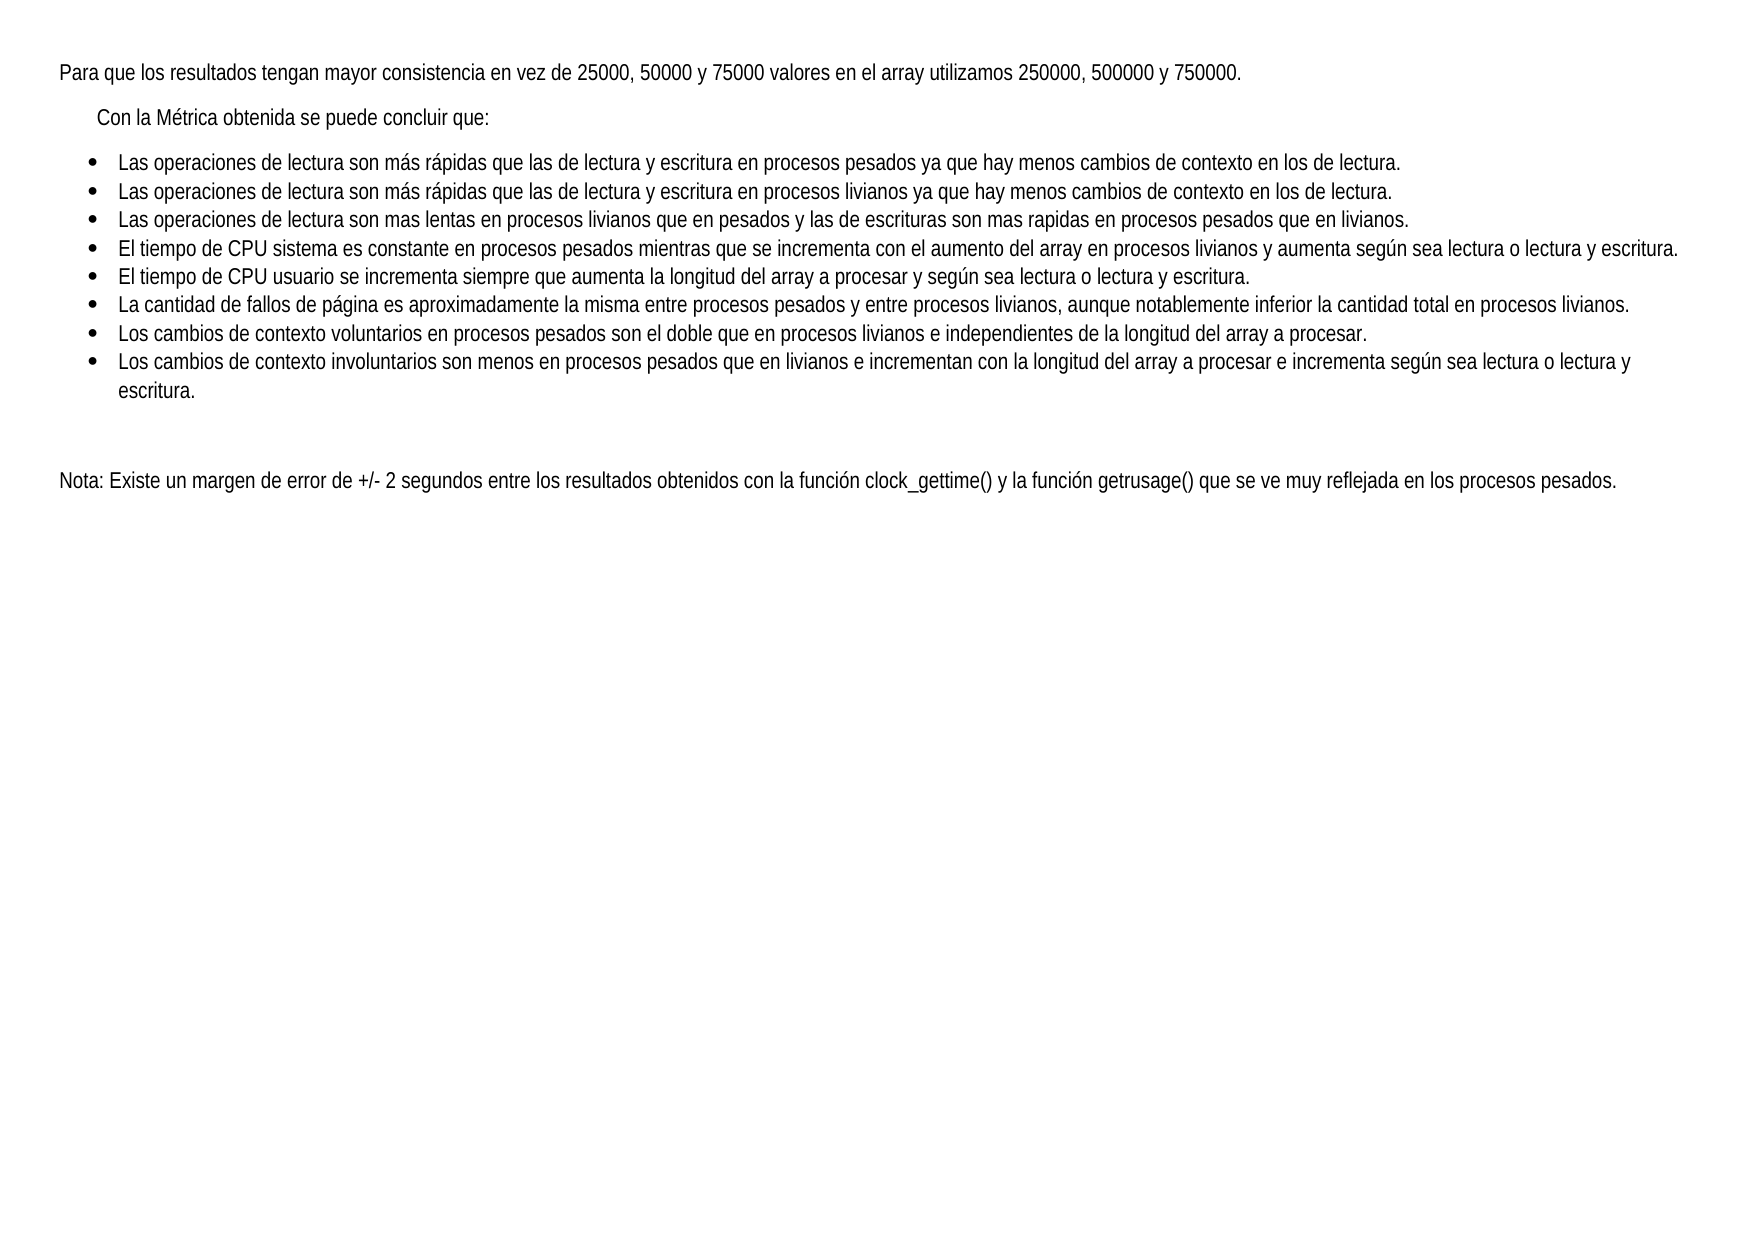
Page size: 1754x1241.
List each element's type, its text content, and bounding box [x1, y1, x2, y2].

list La cantidad de fallos de página es aproximadamente la misma entre procesos pesados y entre procesos livianos, aunque notablemente inferior la cantidad total en procesos livianos. [89, 291, 1695, 318]
list El tiempo de CPU sistema es constante en procesos pesados mientras que se incrementa con el aumento del array en procesos livianos y aumenta según sea lectura o lectura y escritura. [89, 234, 1695, 261]
list Los cambios de contexto involuntarios son menos en procesos pesados que en livianos e incrementan con la longitud del array a procesar e incrementa según sea lectura o lectura y escritura. [89, 348, 1695, 403]
list Las operaciones de lectura son más rápidas que las de lectura y escritura en procesos livianos ya que hay menos cambios de contexto en los de lectura. [89, 178, 1695, 204]
list El tiempo de CPU usuario se incrementa siempre que aumenta la longitud del array a procesar y según sea lectura o lectura y escritura. [89, 263, 1695, 289]
list Las operaciones de lectura son mas lentas en procesos livianos que en pesados y las de escrituras son mas rapidas en procesos pesados que en livianos. [89, 206, 1695, 232]
text Con la Métrica obtenida se puede concluir que: [97, 104, 1695, 131]
text Para que los resultados tengan mayor consistencia en vez de 25000, 50000 y 75000 valores en el array utilizamos 250000, 500000 y 750000. [59, 59, 1695, 85]
list Los cambios de contexto voluntarios en procesos pesados son el doble que en procesos livianos e independientes de la longitud del array a procesar. [89, 320, 1695, 346]
text Nota: Existe un margen de error de +/- 2 segundos entre los resultados obtenidos con la función clock_gettime() y la función getrusage() que se ve muy reflejada en los procesos pesados. [59, 467, 1695, 493]
list Las operaciones de lectura son más rápidas que las de lectura y escritura en procesos pesados ya que hay menos cambios de contexto en los de lectura. [89, 149, 1695, 176]
